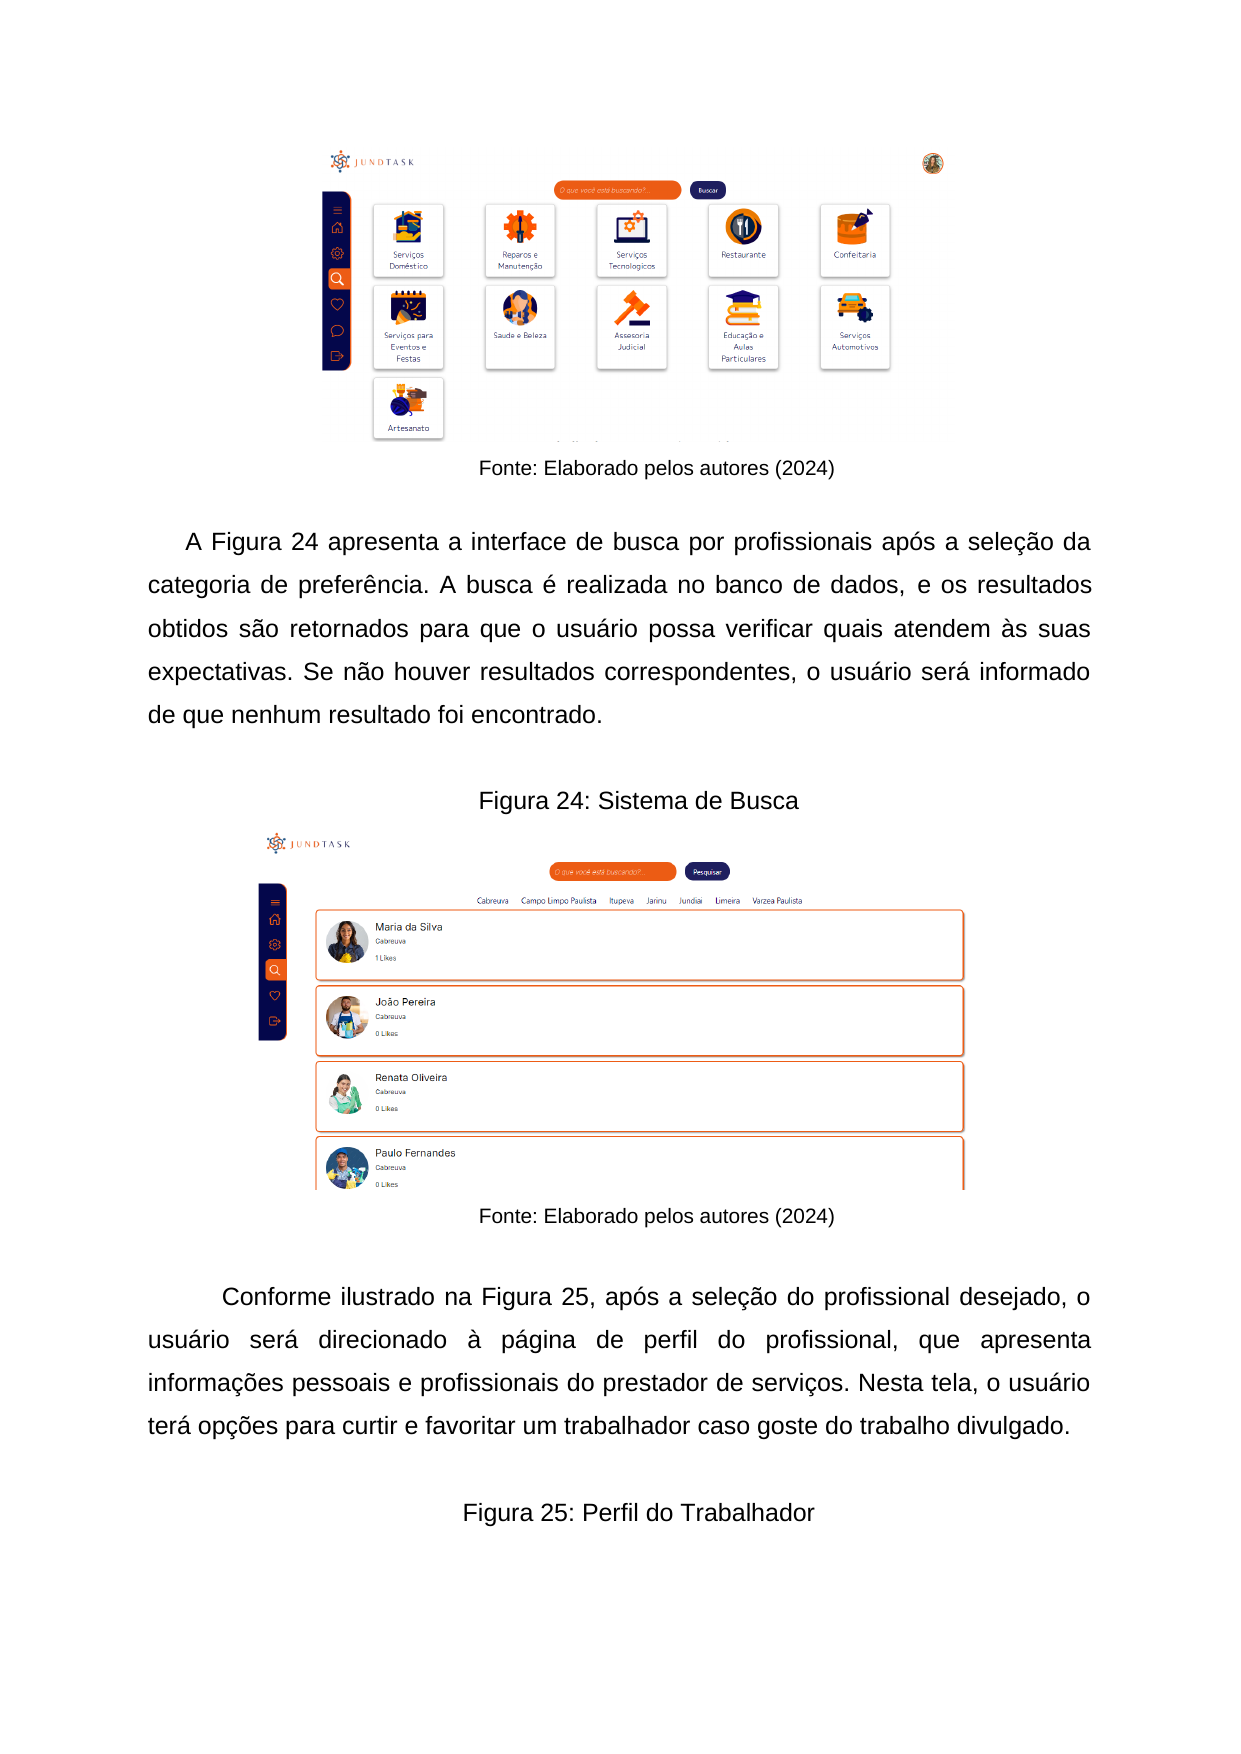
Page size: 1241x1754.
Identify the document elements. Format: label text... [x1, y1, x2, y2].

text Conforme ilustrado na Figura 25, após a seleção do profissional desejado, o usuário será direcionado à página de perfil do profissional, que apresenta informações pessoais e profissionais do prestador de serviços. Nesta tela, o usuário terá opções para curtir e favoritar um trabalhador caso goste do trabalho divulgado. [148, 1282, 1092, 1440]
text Fonte: Elaborado pelos autores (2024) [148, 456, 1092, 479]
picture [322, 147, 956, 442]
text A Figura 24 apresenta a interface de busca por profissionais após a seleção da categoria de preferência. A busca é realizada no banco de dados, e os resultados obtidos são retornados para que o usuário possa verificar quais atendem às suas expectativas. Se não houver resultados correspondentes, o usuário será informado de que nenhum resultado foi encontrado. [148, 527, 1092, 729]
picture [258, 829, 1020, 1190]
text Figura 24: Sistema de Busca [148, 786, 1092, 815]
text Figura 25: Perfil do Trabalhador [148, 1497, 1092, 1526]
text Fonte: Elaborado pelos autores (2024) [148, 1204, 1092, 1228]
